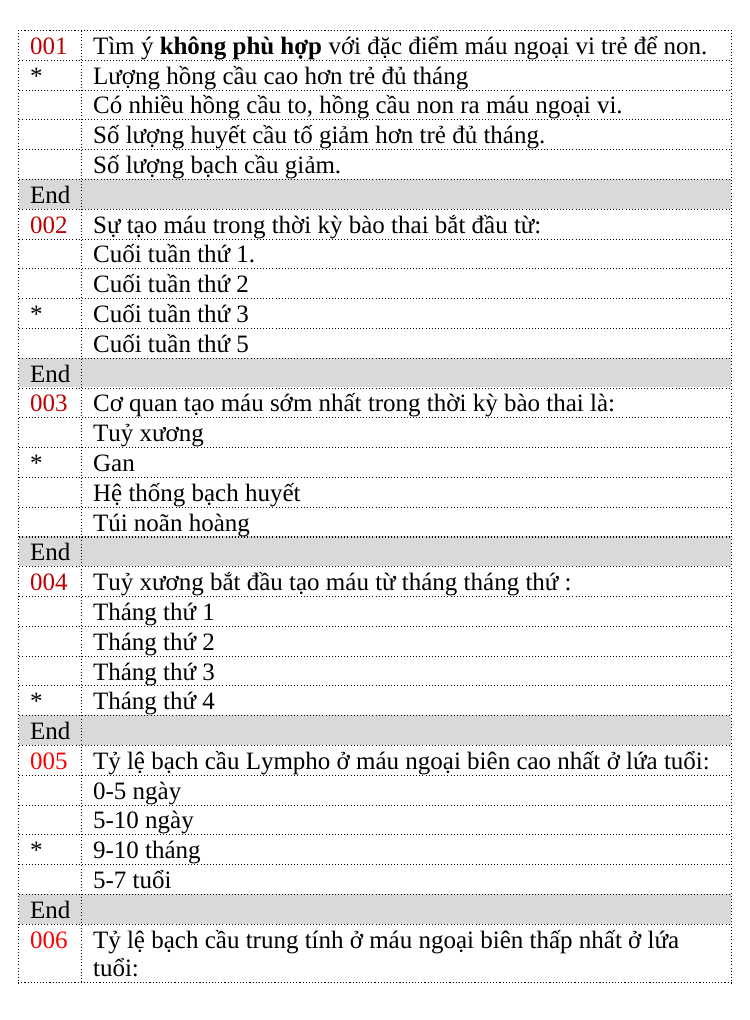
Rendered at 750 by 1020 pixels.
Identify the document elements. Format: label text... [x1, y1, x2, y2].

table_cell End [19, 358, 82, 387]
table_cell [19, 626, 82, 656]
table_cell Tháng thứ 4 [82, 685, 731, 715]
table_cell Cuối tuần thứ 3 [82, 298, 731, 328]
table_cell * [19, 834, 82, 864]
table_cell * [19, 447, 82, 477]
table_cell Lượng hồng cầu cao hơn trẻ đủ tháng [82, 60, 731, 89]
table_cell Tuỷ xương [82, 417, 731, 447]
table_cell 005 [19, 745, 82, 775]
table_cell [19, 775, 82, 804]
table_cell End [19, 715, 82, 745]
table_cell Cuối tuần thứ 1. [82, 239, 731, 268]
table_cell [19, 149, 82, 179]
table_cell [19, 805, 82, 834]
table_cell Số lượng bạch cầu giảm. [82, 149, 731, 179]
table_header 001 [19, 30, 82, 60]
table_cell Tháng thứ 1 [82, 596, 731, 626]
table_cell 5-7 tuổi [82, 864, 731, 894]
table_cell 002 [19, 209, 82, 238]
table_cell [19, 90, 82, 119]
table_cell Tháng thứ 3 [82, 656, 731, 685]
table_cell Tỷ lệ bạch cầu Lympho ở máu ngoại biên cao nhất ở lứa tuổi: [82, 745, 731, 775]
table_cell [19, 268, 82, 298]
table_cell Túi noãn hoàng [82, 507, 731, 536]
table_cell [19, 239, 82, 268]
table_cell [19, 328, 82, 358]
table_cell 0-5 ngày [82, 775, 731, 804]
table_cell [19, 656, 82, 685]
table_cell [19, 477, 82, 507]
table_cell Cuối tuần thứ 2 [82, 268, 731, 298]
table_cell Gan [82, 447, 731, 477]
table_cell [19, 864, 82, 894]
table_cell * [19, 60, 82, 89]
table_cell [19, 417, 82, 447]
table_cell Cuối tuần thứ 5 [82, 328, 731, 358]
table_cell * [19, 685, 82, 715]
table_cell 5-10 ngày [82, 805, 731, 834]
table_cell Tỷ lệ bạch cầu trung tính ở máu ngoại biên thấp nhất ở lứa tuổi: [82, 924, 731, 982]
table_cell End [19, 536, 82, 566]
table_cell End [19, 179, 82, 209]
table_header Tìm ý không phù hợp với đặc điểm máu ngoại vi trẻ để non. [82, 30, 731, 60]
table_cell [82, 894, 731, 924]
table_cell Số lượng huyết cầu tố giảm hơn trẻ đủ tháng. [82, 119, 731, 149]
table_cell Có nhiều hồng cầu to, hồng cầu non ra máu ngoại vi. [82, 90, 731, 119]
table_cell Hệ thống bạch huyết [82, 477, 731, 507]
table_cell End [19, 894, 82, 924]
table_cell 003 [19, 388, 82, 417]
table_cell [82, 358, 731, 387]
table_cell [19, 596, 82, 626]
table_cell * [19, 298, 82, 328]
table_cell [82, 715, 731, 745]
table_cell Tháng thứ 2 [82, 626, 731, 656]
table_cell Cơ quan tạo máu sớm nhất trong thời kỳ bào thai là: [82, 388, 731, 417]
table_cell 006 [19, 924, 82, 982]
table_cell Tuỷ xương bắt đầu tạo máu từ tháng tháng thứ : [82, 566, 731, 596]
table_cell [82, 536, 731, 566]
table_cell Sự tạo máu trong thời kỳ bào thai bắt đầu từ: [82, 209, 731, 238]
table_cell 004 [19, 566, 82, 596]
table_cell [19, 119, 82, 149]
table_cell [82, 179, 731, 209]
table_cell 9-10 tháng [82, 834, 731, 864]
table_cell [19, 507, 82, 536]
